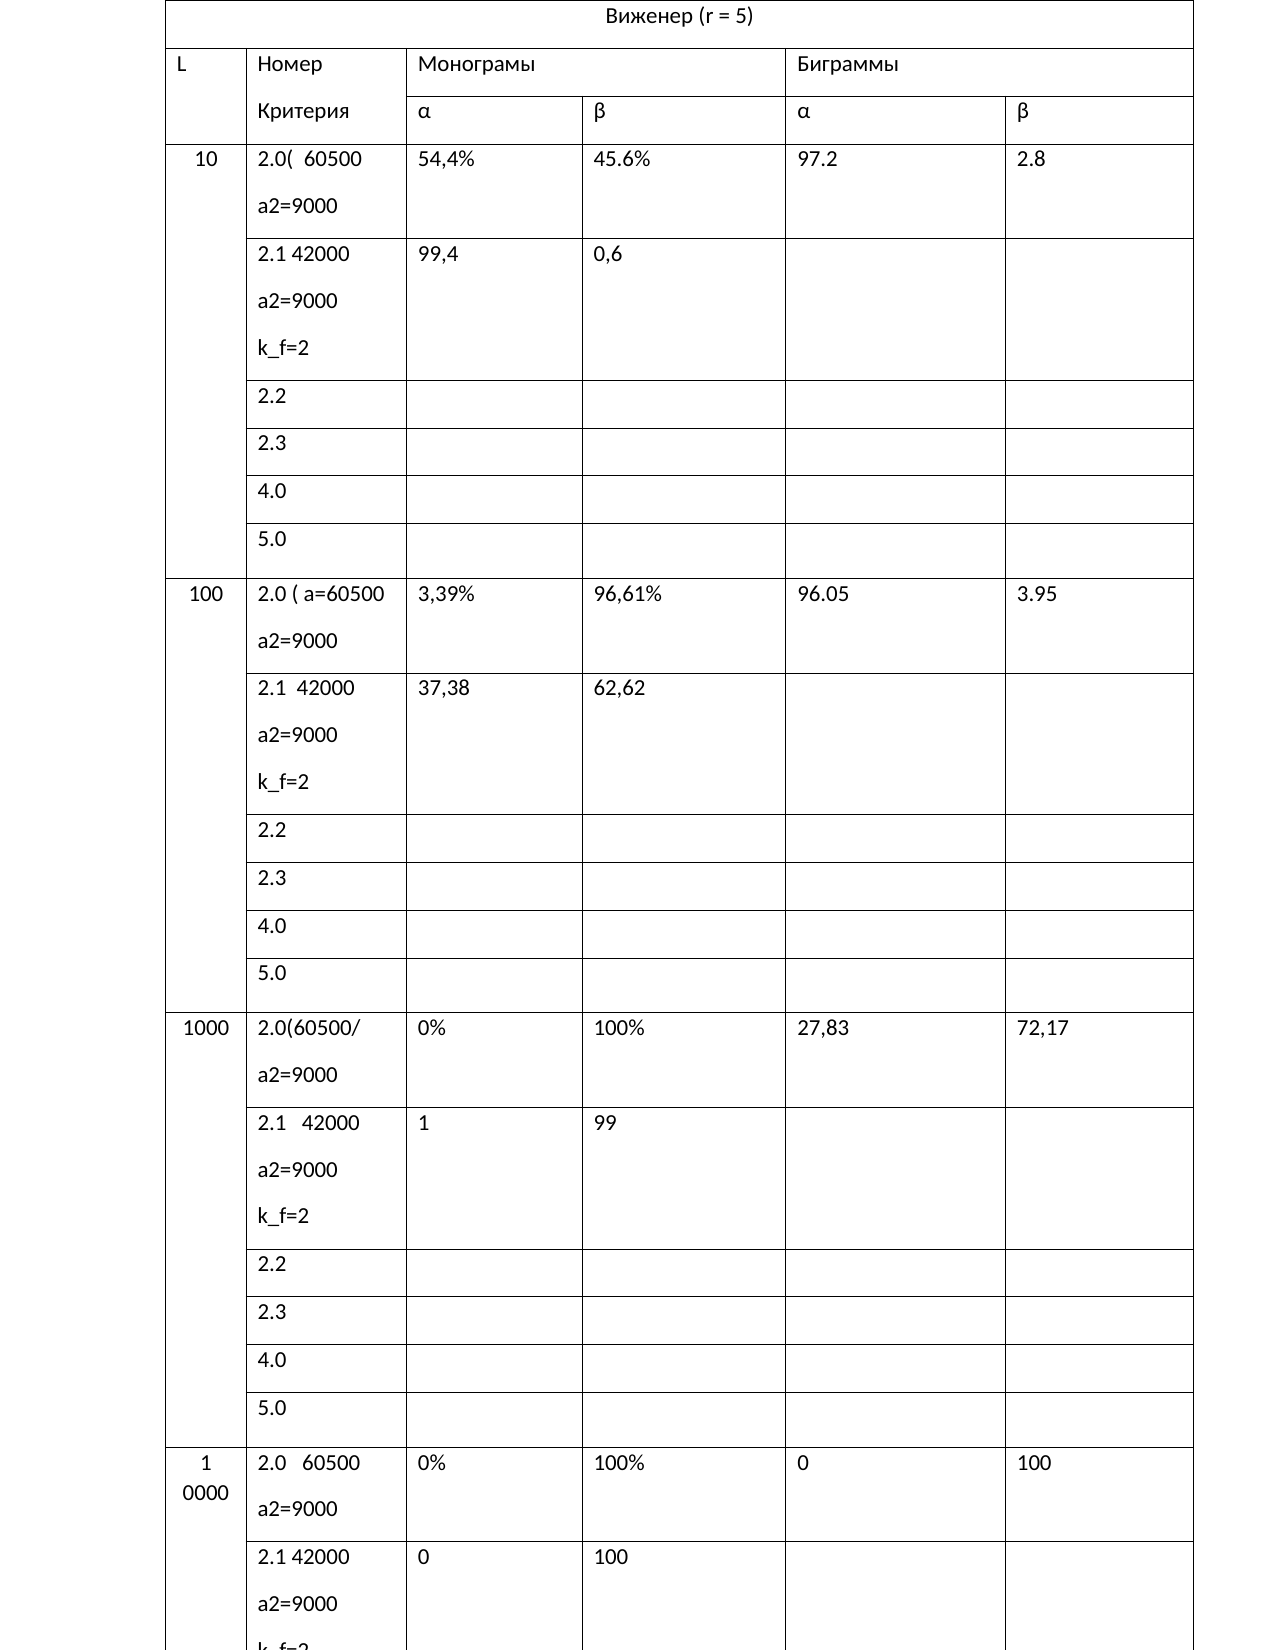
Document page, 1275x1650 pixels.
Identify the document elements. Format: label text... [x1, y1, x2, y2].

table_cell [407, 1297, 582, 1344]
table_cell [1006, 429, 1193, 475]
table_cell [1006, 674, 1193, 814]
table_cell 2.2 [247, 381, 406, 427]
table_cell 100 [1006, 1448, 1193, 1541]
table_cell [583, 1393, 785, 1447]
table_cell [786, 1250, 1005, 1296]
table_cell [407, 1393, 582, 1447]
table_cell 4.0 [247, 1345, 406, 1392]
table_cell 0% [407, 1448, 582, 1541]
table_cell [786, 1345, 1005, 1392]
table_cell [786, 1108, 1005, 1248]
table_cell [1006, 1393, 1193, 1447]
table_cell 2.0(60500/ a2=9000 [247, 1013, 406, 1107]
table_cell 99,4 [407, 239, 582, 380]
table_cell [407, 911, 582, 957]
table_cell 3,39% [407, 579, 582, 672]
table_cell 45.6% [583, 145, 785, 238]
table_cell 2.1 42000 a2=9000 k_f=2 [247, 674, 406, 814]
table_cell [407, 863, 582, 910]
table_cell [1006, 1250, 1193, 1296]
table_cell 100 [166, 579, 246, 1012]
table_cell 2.0( 60500 a2=9000 [247, 145, 406, 238]
table_cell [1006, 239, 1193, 380]
table_cell 2.1 42000 a2=9000 k_f=2 [247, 1542, 406, 1650]
table_cell 0 [407, 1542, 582, 1650]
table_cell 2.3 [247, 863, 406, 910]
table_cell α [407, 97, 582, 143]
table_cell Номер Критерия [247, 49, 406, 143]
table_cell 0% [407, 1013, 582, 1107]
table_cell 5.0 [247, 524, 406, 578]
table_cell [583, 381, 785, 427]
table_cell [583, 911, 785, 957]
table_cell 2.1 42000 a2=9000 k_f=2 [247, 1108, 406, 1248]
table_cell 97.2 [786, 145, 1005, 238]
table_cell [786, 429, 1005, 475]
table_cell [583, 1250, 785, 1296]
table_cell [407, 429, 582, 475]
table_cell 37,38 [407, 674, 582, 814]
table_cell [786, 476, 1005, 523]
table_cell [1006, 1345, 1193, 1392]
table_cell [786, 1297, 1005, 1344]
table_cell 1 [407, 1108, 582, 1248]
table_cell 2.1 42000 a2=9000 k_f=2 [247, 239, 406, 380]
table_cell 100% [583, 1013, 785, 1107]
table_cell 1000 [166, 1013, 246, 1447]
table_cell β [1006, 97, 1193, 143]
table_cell [786, 911, 1005, 957]
table_cell Монограмы [407, 49, 785, 96]
table_cell [583, 1345, 785, 1392]
table_cell [786, 863, 1005, 910]
table_cell [1006, 476, 1193, 523]
table_cell 99 [583, 1108, 785, 1248]
table_cell [1006, 1108, 1193, 1248]
table_cell 96,61% [583, 579, 785, 672]
table_cell [1006, 1542, 1193, 1650]
table_cell 5.0 [247, 1393, 406, 1447]
table_cell [786, 674, 1005, 814]
table_cell 2.3 [247, 1297, 406, 1344]
table_cell [583, 476, 785, 523]
table_cell [583, 815, 785, 862]
table_cell 100 [583, 1542, 785, 1650]
table_cell 72,17 [1006, 1013, 1193, 1107]
table_cell [407, 476, 582, 523]
table_cell 100% [583, 1448, 785, 1541]
table_cell 10 [166, 145, 246, 578]
table_cell 2.8 [1006, 145, 1193, 238]
table_cell [786, 239, 1005, 380]
table_cell [786, 959, 1005, 1012]
table_cell 54,4% [407, 145, 582, 238]
table_cell 2.0 60500 a2=9000 [247, 1448, 406, 1541]
table_cell [583, 1297, 785, 1344]
table_cell [1006, 863, 1193, 910]
table_cell 4.0 [247, 911, 406, 957]
table_cell [407, 381, 582, 427]
table_cell [1006, 524, 1193, 578]
table_cell [786, 815, 1005, 862]
table_cell 2.2 [247, 1250, 406, 1296]
table_cell [583, 429, 785, 475]
table_cell [1006, 911, 1193, 957]
table_cell 0,6 [583, 239, 785, 380]
table_cell 5.0 [247, 959, 406, 1012]
table_cell 10000 [166, 1448, 246, 1650]
table_cell [786, 1393, 1005, 1447]
table_cell 2.0 ( a=60500 a2=9000 [247, 579, 406, 672]
table_cell [407, 1345, 582, 1392]
table_cell 4.0 [247, 476, 406, 523]
table_cell [407, 959, 582, 1012]
table_cell α [786, 97, 1005, 143]
table_cell 27,83 [786, 1013, 1005, 1107]
table_cell [1006, 959, 1193, 1012]
table_cell [1006, 381, 1193, 427]
table_cell 0 [786, 1448, 1005, 1541]
table_cell [1006, 815, 1193, 862]
table_cell 96.05 [786, 579, 1005, 672]
table_cell 2.2 [247, 815, 406, 862]
table_cell [786, 524, 1005, 578]
table_header Виженер (r = 5) [166, 1, 1193, 48]
table_cell [407, 815, 582, 862]
table_cell Биграммы [786, 49, 1193, 96]
table_cell [786, 1542, 1005, 1650]
table_cell 3.95 [1006, 579, 1193, 672]
table_cell [786, 381, 1005, 427]
table_cell β [583, 97, 785, 143]
table_cell [583, 959, 785, 1012]
table_cell L [166, 49, 246, 143]
table_cell [407, 1250, 582, 1296]
table_cell [583, 524, 785, 578]
table_cell 62,62 [583, 674, 785, 814]
table_cell [407, 524, 582, 578]
table_cell [583, 863, 785, 910]
table_cell [1006, 1297, 1193, 1344]
table_cell 2.3 [247, 429, 406, 475]
